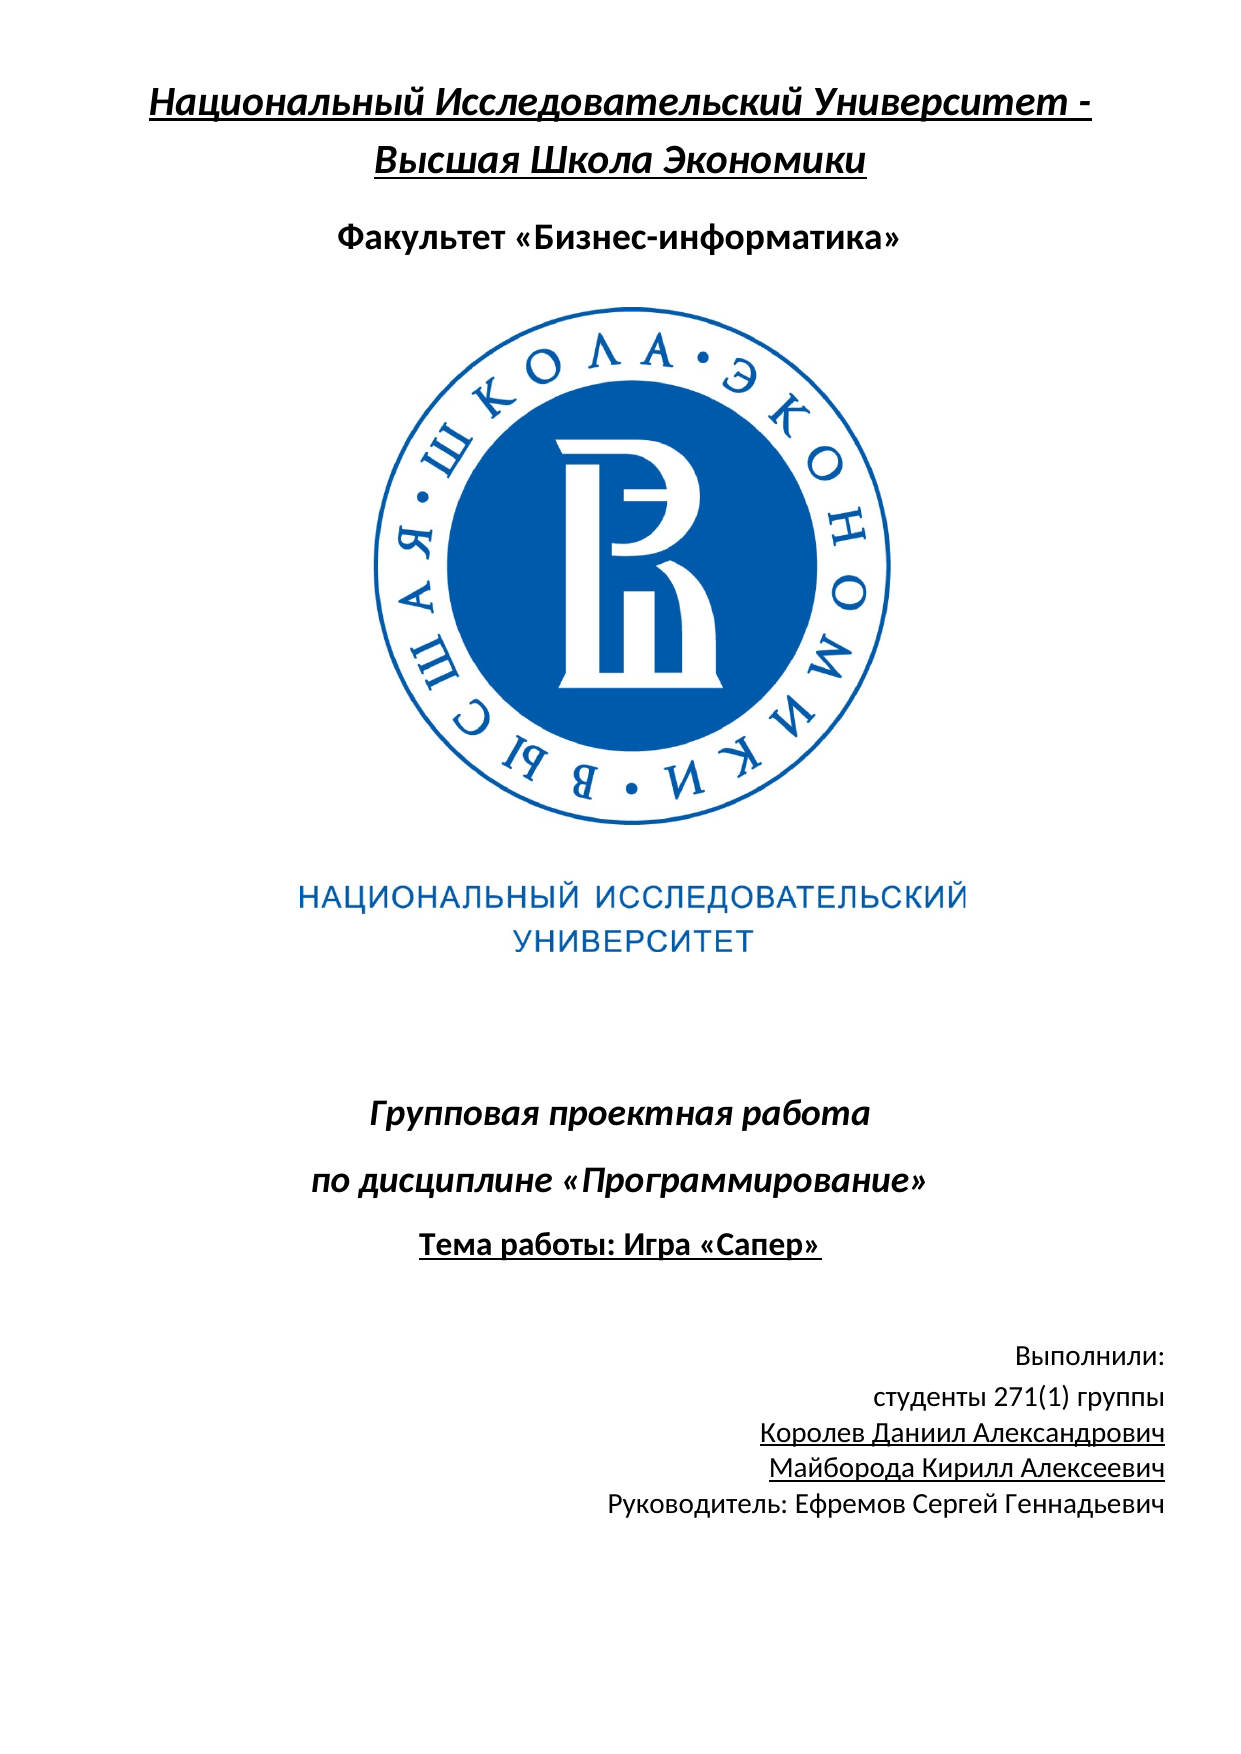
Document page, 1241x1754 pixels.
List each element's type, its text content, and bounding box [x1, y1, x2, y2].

text Групповая проектная работа [75, 1089, 1165, 1135]
text Майборода Кирилл Алексеевич [75, 1449, 1165, 1485]
text Королев Даниил Александрович [75, 1414, 1165, 1449]
text Выполнили: [75, 1337, 1165, 1373]
text Руководитель: Ефремов Сергей Геннадьевич [75, 1485, 1165, 1521]
text Тема работы: Игра «Сапер» [75, 1223, 1165, 1263]
text Национальный Исследовательский Университет - Высшая Школа Экономики [75, 75, 1165, 184]
picture [300, 307, 966, 952]
text Факультет «Бизнес-информатика» [75, 213, 1165, 258]
text студенты 271(1) группы [75, 1378, 1165, 1414]
text по дисциплине «Программирование» [75, 1156, 1165, 1202]
